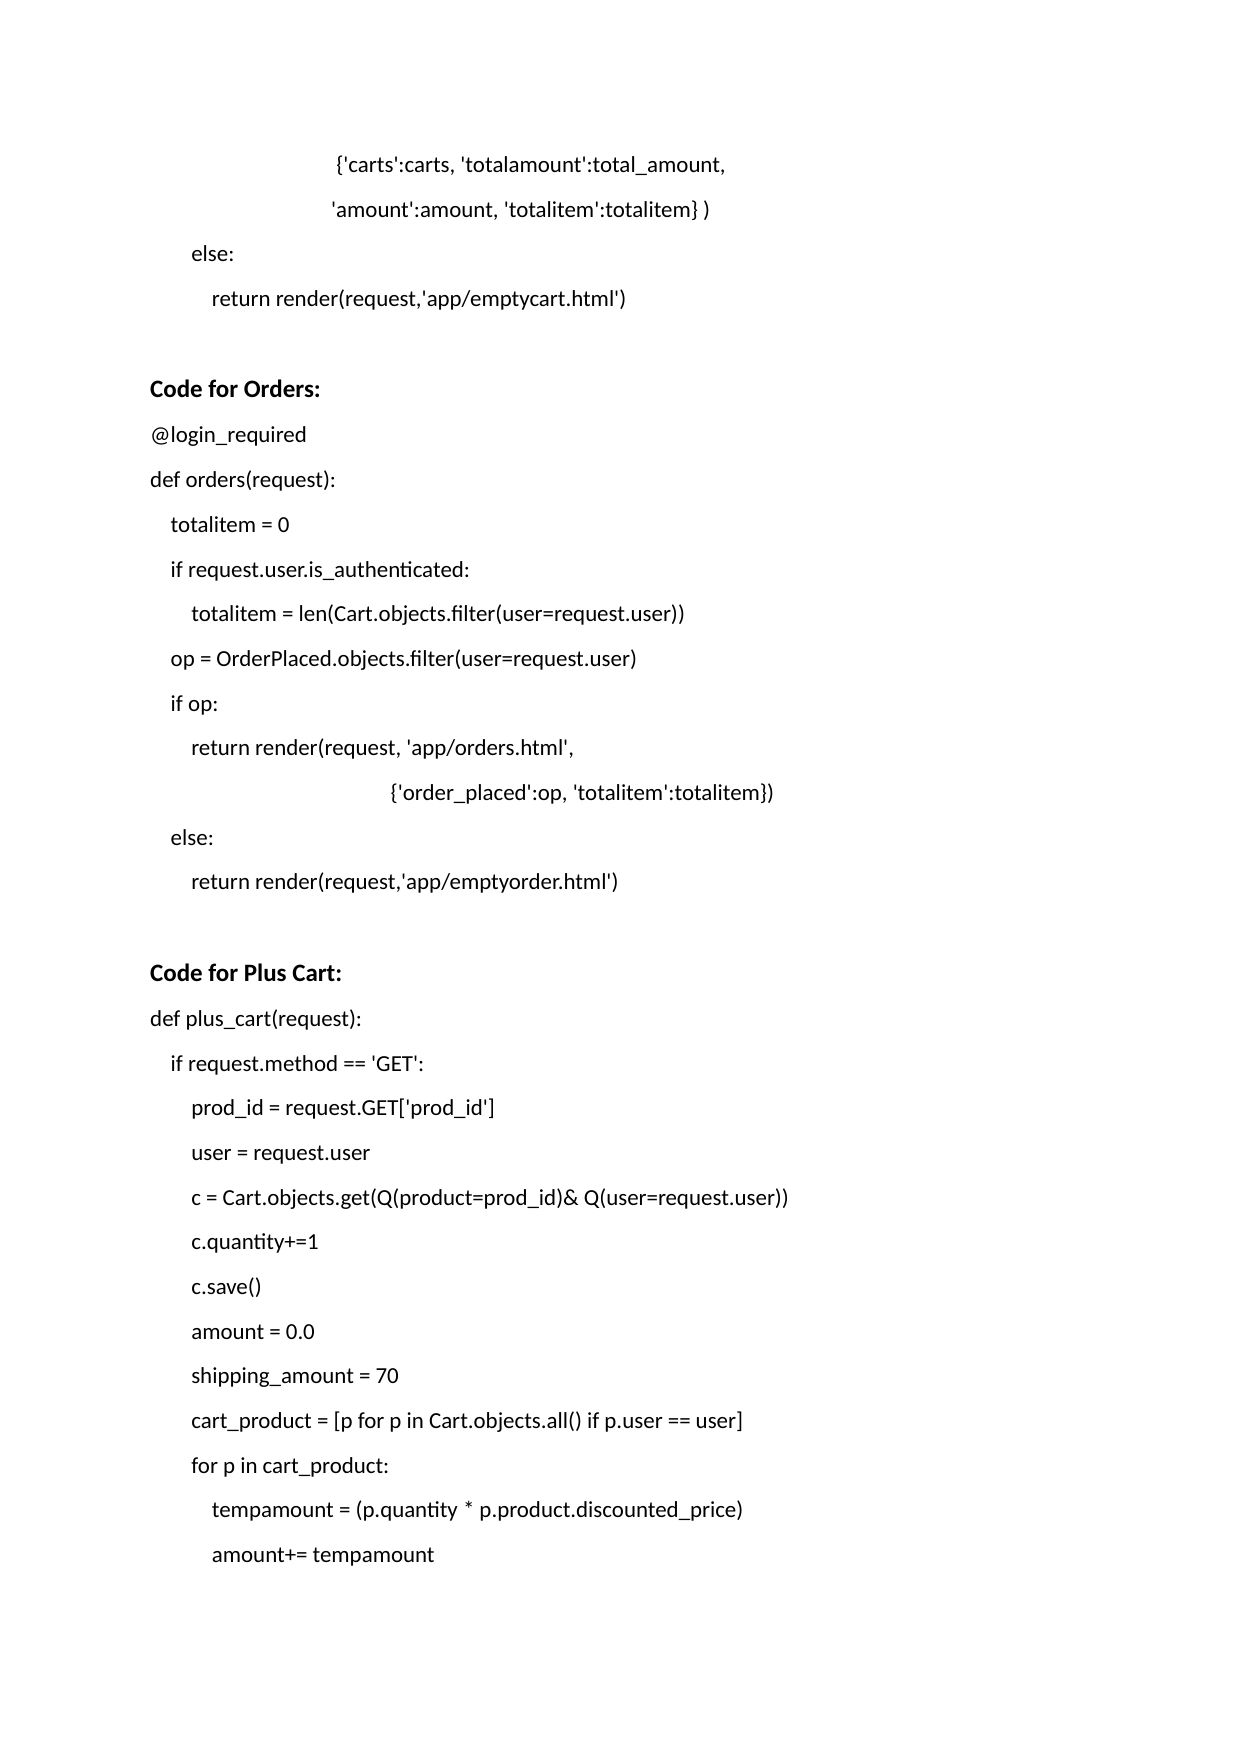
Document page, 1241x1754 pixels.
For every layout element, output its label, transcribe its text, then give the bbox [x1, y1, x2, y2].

text return render(request, 'app/orders.html', [150, 733, 1090, 761]
text cart_product = [p for p in Cart.objects.all() if p.user == user] [150, 1406, 1090, 1434]
text if op: [150, 689, 1090, 717]
text def plus_cart(request): [150, 1004, 1090, 1032]
text c.save() [150, 1272, 1090, 1300]
text @login_required [150, 421, 1090, 449]
text amount = 0.0 [150, 1317, 1090, 1345]
text c.quantity+=1 [150, 1227, 1090, 1256]
text return render(request,'app/emptyorder.html') [150, 867, 1090, 896]
text user = request.user [150, 1138, 1090, 1166]
text {'order_placed':op, 'totalitem':totalitem}) [150, 778, 1090, 806]
text Code for Orders: [150, 373, 1090, 404]
text for p in cart_product: [150, 1451, 1090, 1479]
text def orders(request): [150, 465, 1090, 493]
text prod_id = request.GET['prod_id'] [150, 1093, 1090, 1121]
text c = Cart.objects.get(Q(product=prod_id)& Q(user=request.user)) [150, 1183, 1090, 1211]
text tempamount = (p.quantity * p.product.discounted_price) [150, 1496, 1090, 1524]
text totalitem = len(Cart.objects.filter(user=request.user)) [150, 599, 1090, 627]
text amount+= tempamount [150, 1540, 1090, 1568]
text else: [150, 239, 1090, 267]
text totalitem = 0 [150, 510, 1090, 538]
text op = OrderPlaced.objects.filter(user=request.user) [150, 644, 1090, 672]
text if request.method == 'GET': [150, 1049, 1090, 1077]
text if request.user.is_authenticated: [150, 555, 1090, 583]
text return render(request,'app/emptycart.html') [150, 284, 1090, 312]
text {'carts':carts, 'totalamount':total_amount, [150, 150, 1090, 178]
text 'amount':amount, 'totalitem':totalitem} ) [150, 195, 1090, 223]
text else: [150, 823, 1090, 851]
text Code for Plus Cart: [150, 957, 1090, 987]
text shipping_amount = 70 [150, 1362, 1090, 1389]
